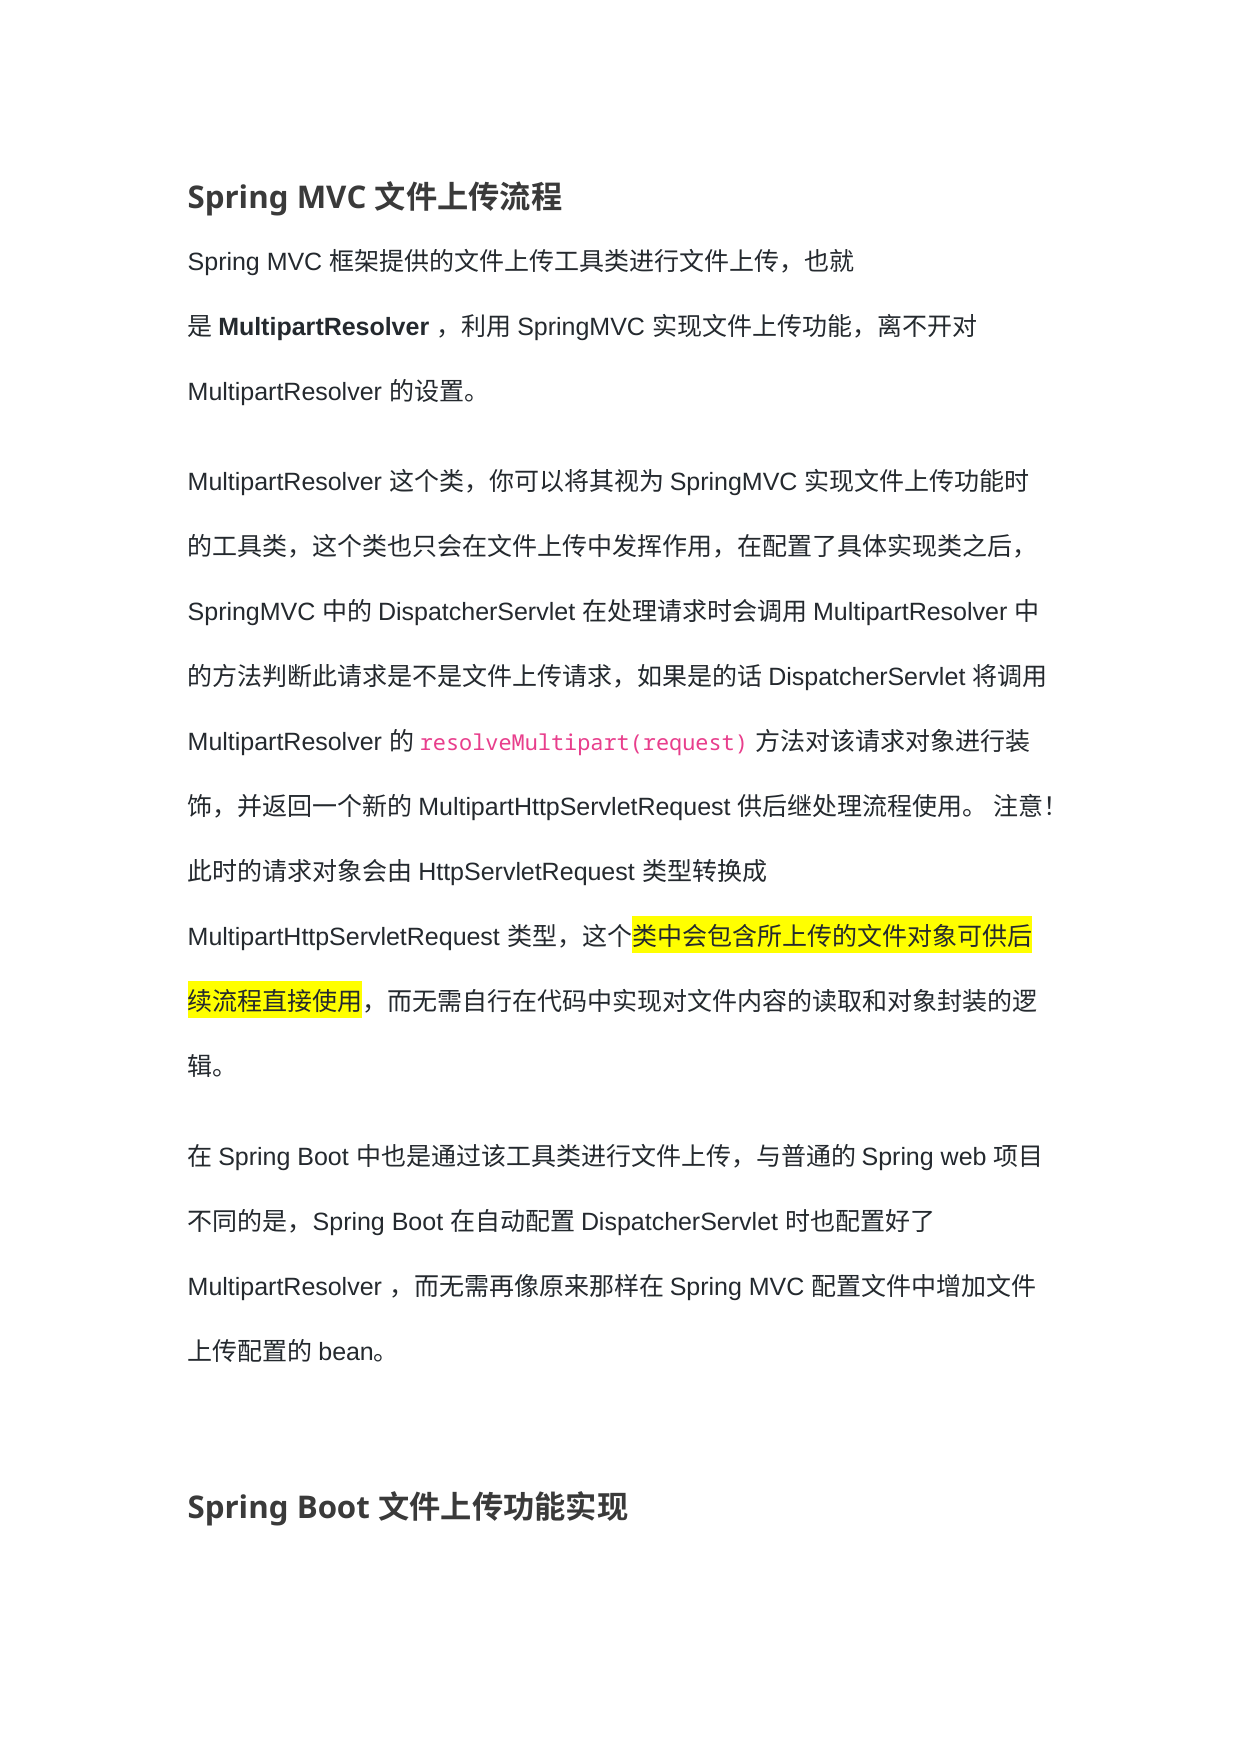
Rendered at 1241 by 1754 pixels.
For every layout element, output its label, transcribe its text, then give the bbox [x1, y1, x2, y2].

text MultipartResolver 这个类，你可以将其视为 SpringMVC 实现文件上传功能时的工具类，这个类也只会在文件上传中发挥作用，在配置了具体实现类之后，SpringMVC 中的 DispatcherServlet 在处理请求时会调用 MultipartResolver 中的方法判断此请求是不是文件上传请求，如果是的话 DispatcherServlet 将调用 MultipartResolver 的 resolveMultipart(request) 方法对该请求对象进行装饰，并返回一个新的 MultipartHttpServletRequest 供后继处理流程使用。 注意！此时的请求对象会由 HttpServletRequest 类型转换成 MultipartHttpServletRequest 类型，这个类中会包含所上传的文件对象可供后续流程直接使用，而无需自行在代码中实现对文件内容的读取和对象封装的逻辑。 [187, 447, 1053, 1097]
text 在 Spring Boot 中也是通过该工具类进行文件上传，与普通的 Spring web 项目不同的是，Spring Boot 在自动配置 DispatcherServlet 时也配置好了 MultipartResolver ，而无需再像原来那样在 Spring MVC 配置文件中增加文件上传配置的 bean。 [187, 1122, 1053, 1382]
text Spring MVC 框架提供的文件上传工具类进行文件上传，也就是 MultipartResolver ，利用 SpringMVC 实现文件上传功能，离不开对 MultipartResolver 的设置。 [187, 227, 1053, 422]
text Spring MVC 文件上传流程 [187, 162, 1053, 227]
text Spring Boot 文件上传功能实现 [187, 1407, 1053, 1537]
